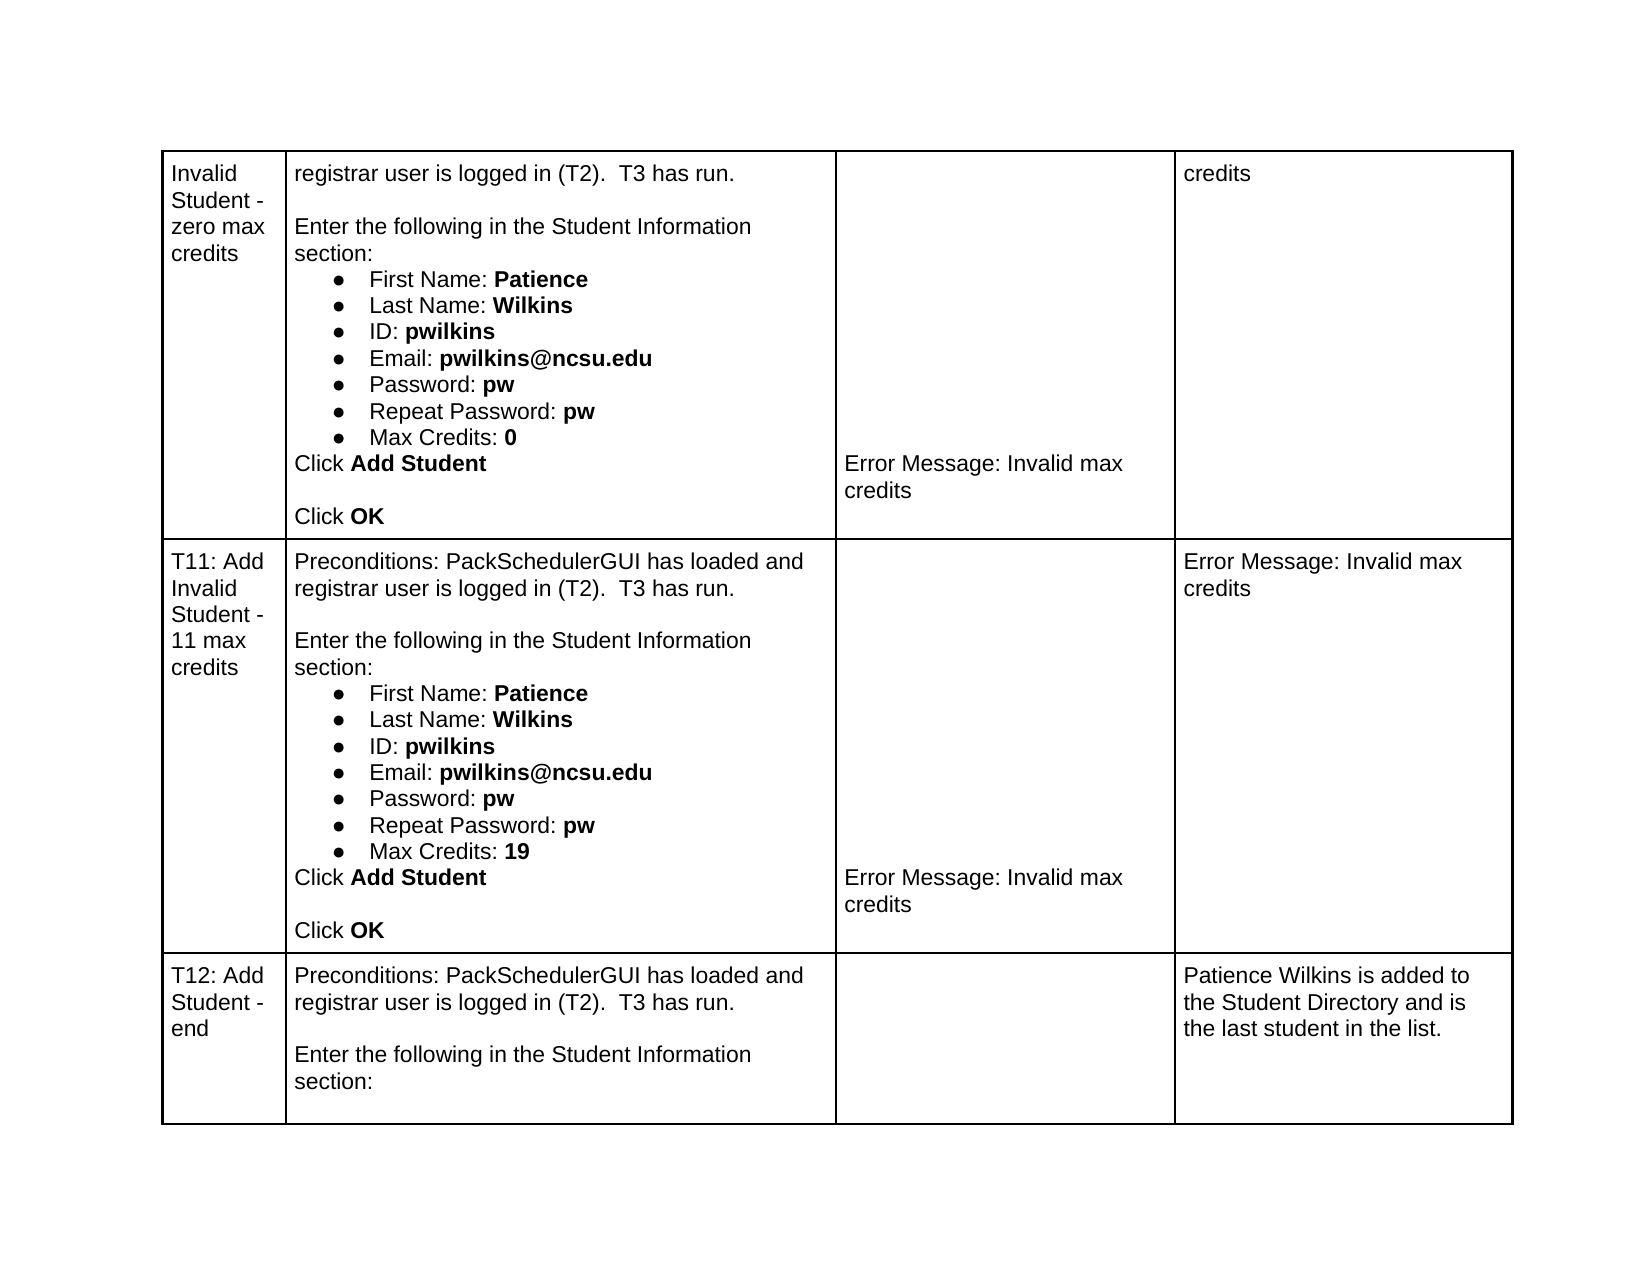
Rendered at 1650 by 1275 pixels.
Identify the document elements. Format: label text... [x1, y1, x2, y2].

table_cell Error Message: Invalid max credits [1176, 540, 1511, 952]
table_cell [1176, 152, 1511, 538]
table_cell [837, 152, 1174, 538]
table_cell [837, 954, 1174, 1123]
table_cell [164, 152, 285, 538]
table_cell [287, 152, 835, 538]
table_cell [287, 954, 835, 1123]
table_cell Preconditions: PackSchedulerGUI has loaded and registrar user is logged in (T2). T3 has run. Enter the following in the Student Information section: First Name: Patience Last Name: Wilkins ID: pwilkins Email: pwilkins@ncsu.edu Password: pw Repeat Password: pw Max Credits: 19 Click Add Student Click OK [287, 540, 835, 952]
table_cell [164, 954, 285, 1123]
table_cell T11: Add Invalid Student - 11 max credits [164, 540, 285, 952]
table_cell Error Message: Invalid max credits [837, 540, 1174, 952]
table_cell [1176, 954, 1511, 1123]
